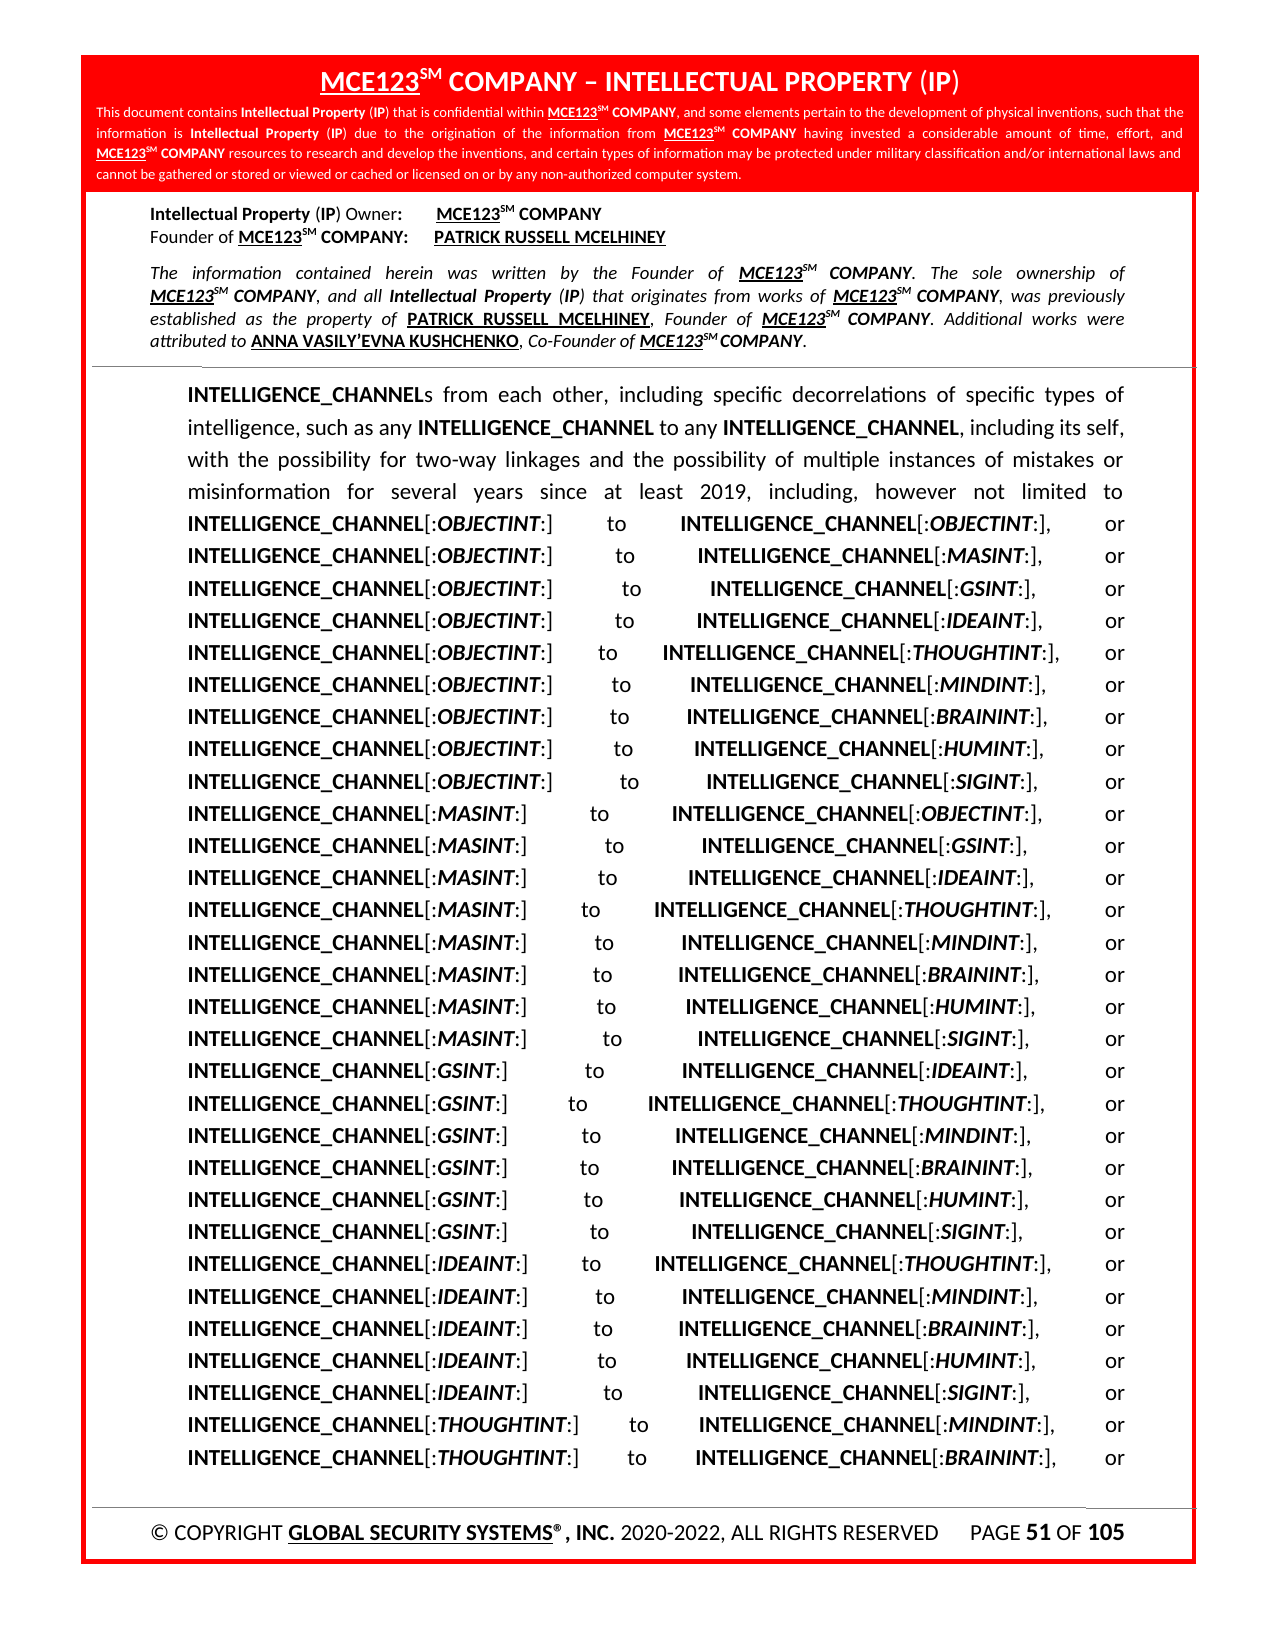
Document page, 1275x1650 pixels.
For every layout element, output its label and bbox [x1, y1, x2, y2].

text [150, 381, 1125, 1471]
